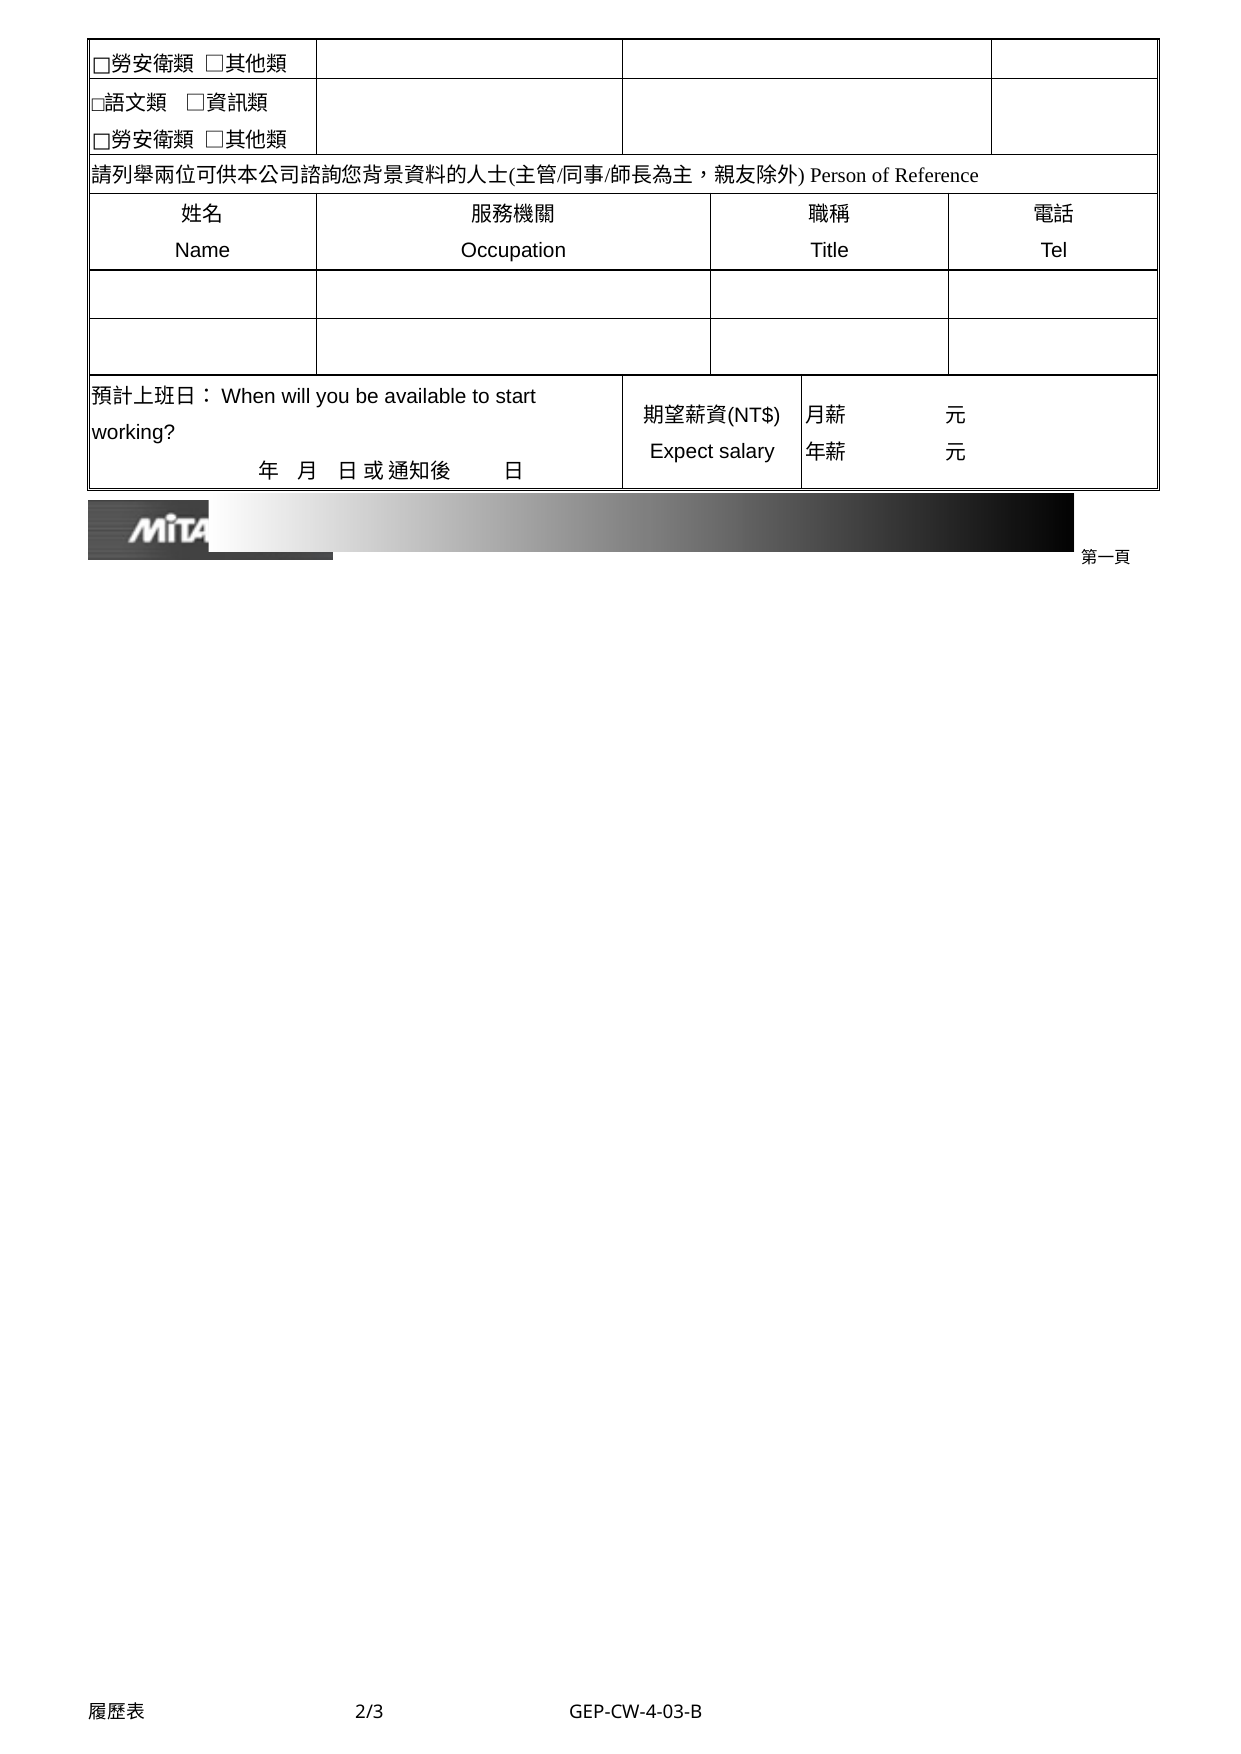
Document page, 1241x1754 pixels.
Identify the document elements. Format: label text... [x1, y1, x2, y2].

table_cell 月薪 元 年薪 元 [802, 376, 1157, 488]
table_cell 電話 Tel [949, 194, 1157, 269]
table_cell 姓名 Name [90, 194, 316, 269]
table_cell [317, 319, 710, 374]
table_cell 職稱 Title [711, 194, 948, 269]
table_cell [949, 271, 1157, 318]
table_cell [90, 271, 316, 318]
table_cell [90, 40, 316, 77]
table_cell [623, 40, 991, 77]
table_cell [992, 79, 1157, 153]
table_cell [317, 79, 622, 153]
table_cell [317, 271, 710, 318]
table_cell [992, 40, 1157, 77]
table_cell [711, 271, 948, 318]
table_cell [623, 79, 991, 153]
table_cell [90, 79, 316, 153]
table_cell [949, 319, 1157, 374]
table_cell [711, 319, 948, 374]
table_cell [317, 40, 622, 77]
table_cell 請列舉兩位可供本公司諮詢您背景資料的人士(主管/同事/師長為主，親友除外) Person of Reference [90, 155, 1157, 192]
table_cell 服務機關 Occupation [317, 194, 710, 269]
table_cell 期望薪資(NT$) Expect salary [623, 376, 801, 488]
text 第一頁 [44, 493, 1173, 568]
table_cell 預計上班日： When will you be available to start working? 年 月 日 或 通知後 日 [90, 376, 622, 488]
table_cell [90, 319, 316, 374]
